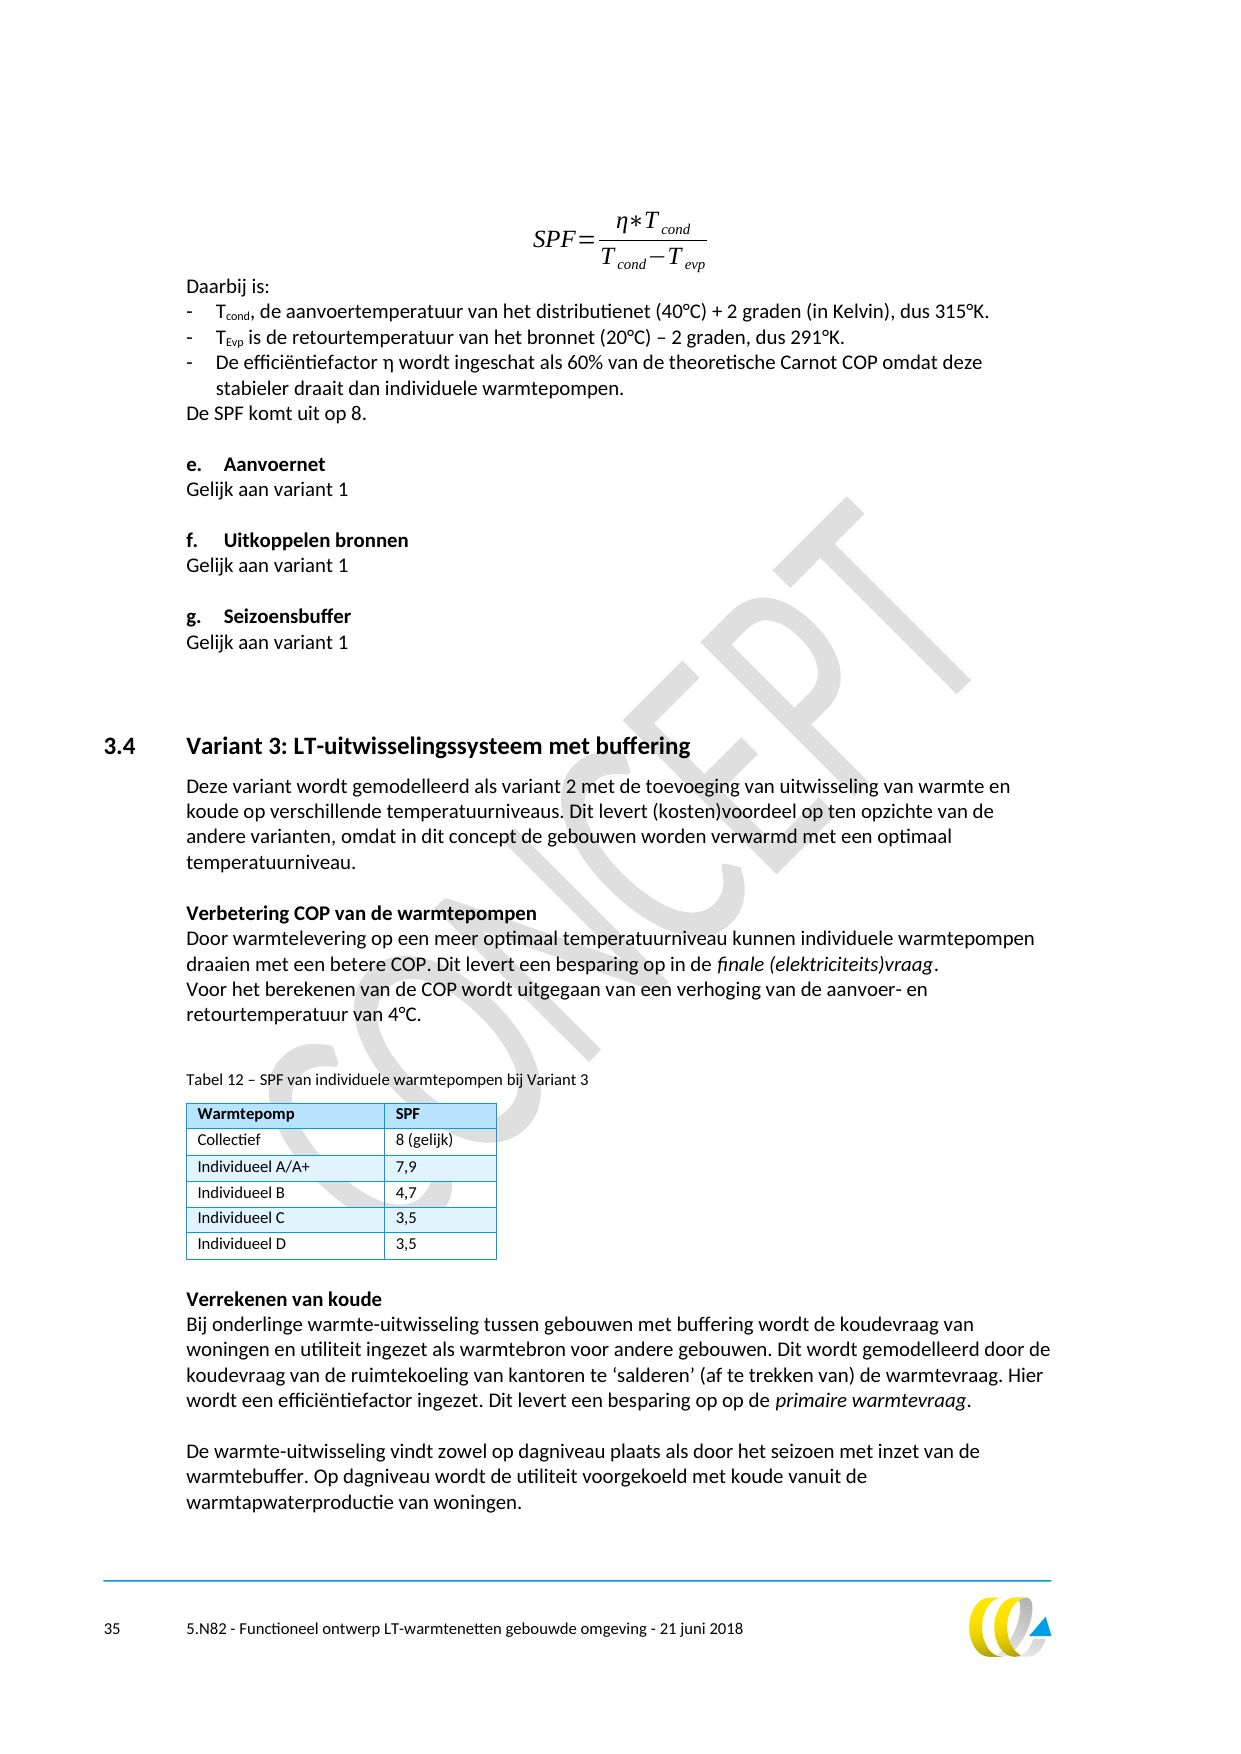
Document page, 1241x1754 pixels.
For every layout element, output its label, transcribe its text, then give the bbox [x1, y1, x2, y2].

table_cell 8 (gelijk) [385, 1129, 496, 1155]
table_cell Collectief [187, 1129, 384, 1155]
table_cell Individueel A/A+ [187, 1156, 384, 1181]
text Gelijk aan variant 1 [186, 629, 1054, 654]
text De warmte-uitwisseling vindt zowel op dagniveau plaats als door het seizoen met inzet van de warmtebuffer. Op dagniveau wordt de utiliteit voorgekoeld met koude vanuit de warmtapwaterproductie van woningen. [186, 1438, 1054, 1514]
text De efficiëntiefactor η wordt ingeschat als 60% van de theoretische Carnot COP omdat deze stabieler draait dan individuele warmtepompen. [186, 349, 1054, 400]
text Verbetering COP van de warmtepompen [186, 900, 1054, 925]
text Bij onderlinge warmte-uitwisseling tussen gebouwen met buffering wordt de koudevraag van woningen en utiliteit ingezet als warmtebron voor andere gebouwen. Dit wordt gemodelleerd door de koudevraag van de ruimtekoeling van kantoren te ‘salderen’ (af te trekken van) de warmtevraag. Hier wordt een efficiëntiefactor ingezet. Dit levert een besparing op op de primaire warmtevraag. [186, 1311, 1054, 1413]
text Voor het berekenen van de COP wordt uitgegaan van een verhoging van de aanvoer- en retourtemperatuur van 4°C. [186, 976, 1054, 1027]
text Tcond, de aanvoertemperatuur van het distributienet (40°C) + 2 graden (in Kelvin), dus 315°K. [186, 298, 1054, 324]
text Gelijk aan variant 1 [186, 476, 1054, 502]
table_cell Individueel D [187, 1233, 384, 1259]
table_cell 7,9 [385, 1156, 496, 1181]
picture [969, 1597, 1046, 1657]
list Gelijk aan variant 1 [186, 553, 1054, 578]
table_cell 3,5 [385, 1208, 496, 1232]
text Aanvoernet [186, 451, 1054, 476]
text Door warmtelevering op een meer optimaal temperatuurniveau kunnen individuele warmtepompen draaien met een betere COP. Dit levert een besparing op in de finale (elektriciteits)vraag. [186, 925, 1054, 976]
table_cell 4,7 [385, 1182, 496, 1207]
text Deze variant wordt gemodelleerd als variant 2 met de toevoeging van uitwisseling van warmte en koude op verschillende temperatuurniveaus. Dit levert (kosten)voordeel op ten opzichte van de andere varianten, omdat in dit concept de gebouwen worden verwarmd met een optimaal temperatuurniveau. [186, 773, 1054, 874]
text Seizoensbuffer [186, 603, 1054, 629]
table_cell Individueel B [187, 1182, 384, 1207]
table_header SPF [385, 1104, 496, 1128]
text Uitkoppelen bronnen [186, 527, 1054, 553]
list De SPF komt uit op 8. [186, 400, 1054, 426]
table_cell Individueel C [187, 1208, 384, 1232]
table_header Warmtepomp [187, 1104, 384, 1128]
table_cell 3,5 [385, 1233, 496, 1259]
subtitle Variant 3: LT-uitwisselingssysteem met buffering [103, 730, 1054, 760]
text TEvp is de retourtemperatuur van het bronnet (20°C) – 2 graden, dus 291°K. [186, 324, 1054, 349]
text Verrekenen van koude [186, 1286, 1054, 1311]
text Daarbij is: [186, 273, 1054, 298]
